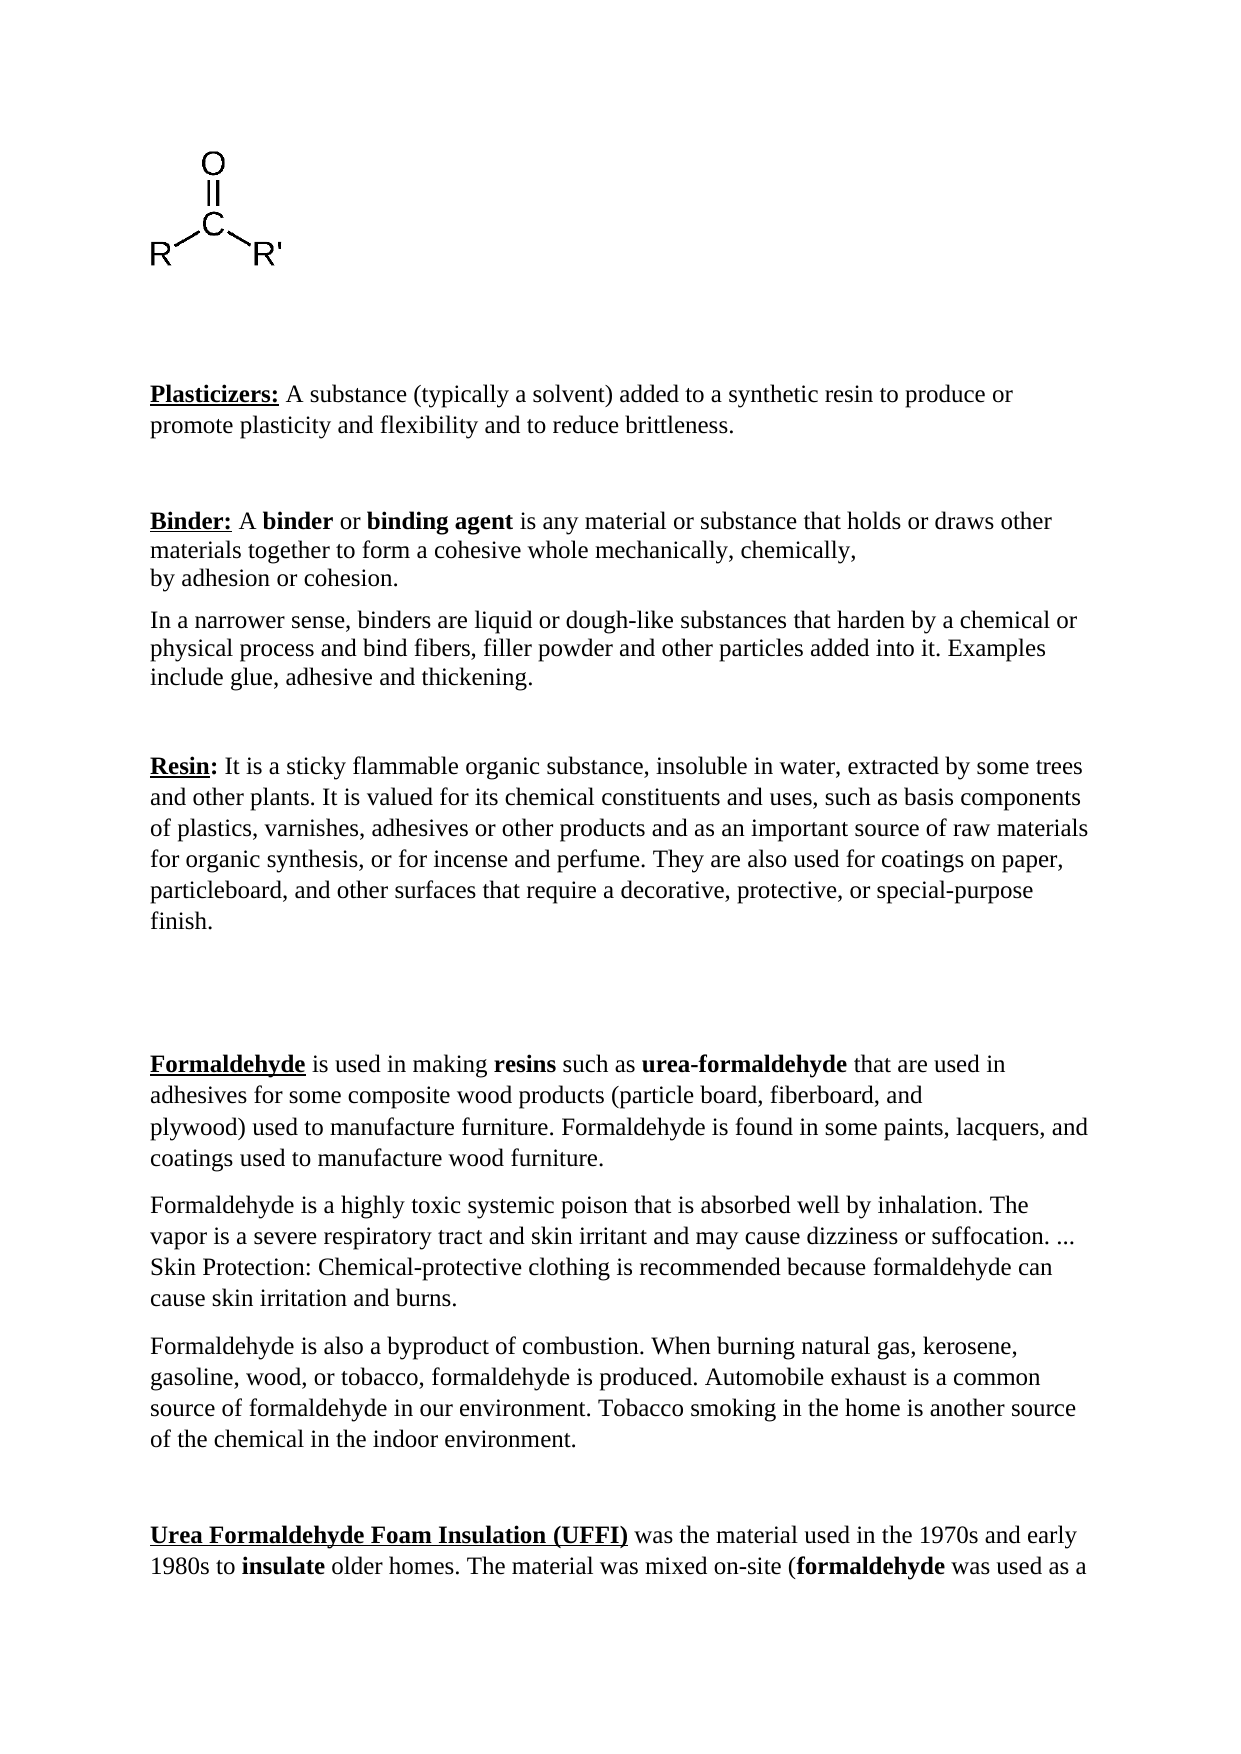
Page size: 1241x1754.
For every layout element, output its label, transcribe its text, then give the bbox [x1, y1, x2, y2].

text Resin: It is a sticky flammable organic substance, insoluble in water, extracted by some trees and other plants. It is valued for its chemical constituents and uses, such as basis components of plastics, varnishes, adhesives or other products and as an important source of raw materials for organic synthesis, or for incense and perfume. They are also used for coatings on paper, particleboard, and other surfaces that require a decorative, protective, or special-purpose finish. [150, 751, 1090, 935]
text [150, 1520, 1090, 1579]
text Binder: A binder or binding agent is any material or substance that holds or draws other materials together to form a cohesive whole mechanically, chemically, by adhesion or cohesion. [150, 506, 1090, 592]
text Plasticizers: A substance (typically a solvent) added to a synthetic resin to produce or promote plasticity and flexibility and to reduce brittleness. [150, 379, 1090, 439]
text Formaldehyde is also a byproduct of combustion. When burning natural gas, kerosene, gasoline, wood, or tobacco, formaldehyde is produced. Automobile exhaust is a common source of formaldehyde in our environment. Tobacco smoking in the home is another source of the chemical in the indoor environment. [150, 1331, 1090, 1453]
text In a narrower sense, binders are liquid or dough-like substances that harden by a chemical or physical process and bind fibers, filler powder and other particles added into it. Examples include glue, adhesive and thickening. [150, 605, 1090, 691]
text Formaldehyde is used in making resins such as urea-formaldehyde that are used in adhesives for some composite wood products (particle board, fiberboard, and plywood) used to manufacture furniture. Formaldehyde is found in some paints, lacquers, and coatings used to manufacture wood furniture. [150, 1049, 1090, 1171]
picture [150, 150, 282, 266]
text Formaldehyde is a highly toxic systemic poison that is absorbed well by inhalation. The vapor is a severe respiratory tract and skin irritant and may cause dizziness or suffocation. ... Skin Protection: Chemical-protective clothing is recommended because formaldehyde can cause skin irritation and burns. [150, 1190, 1090, 1312]
